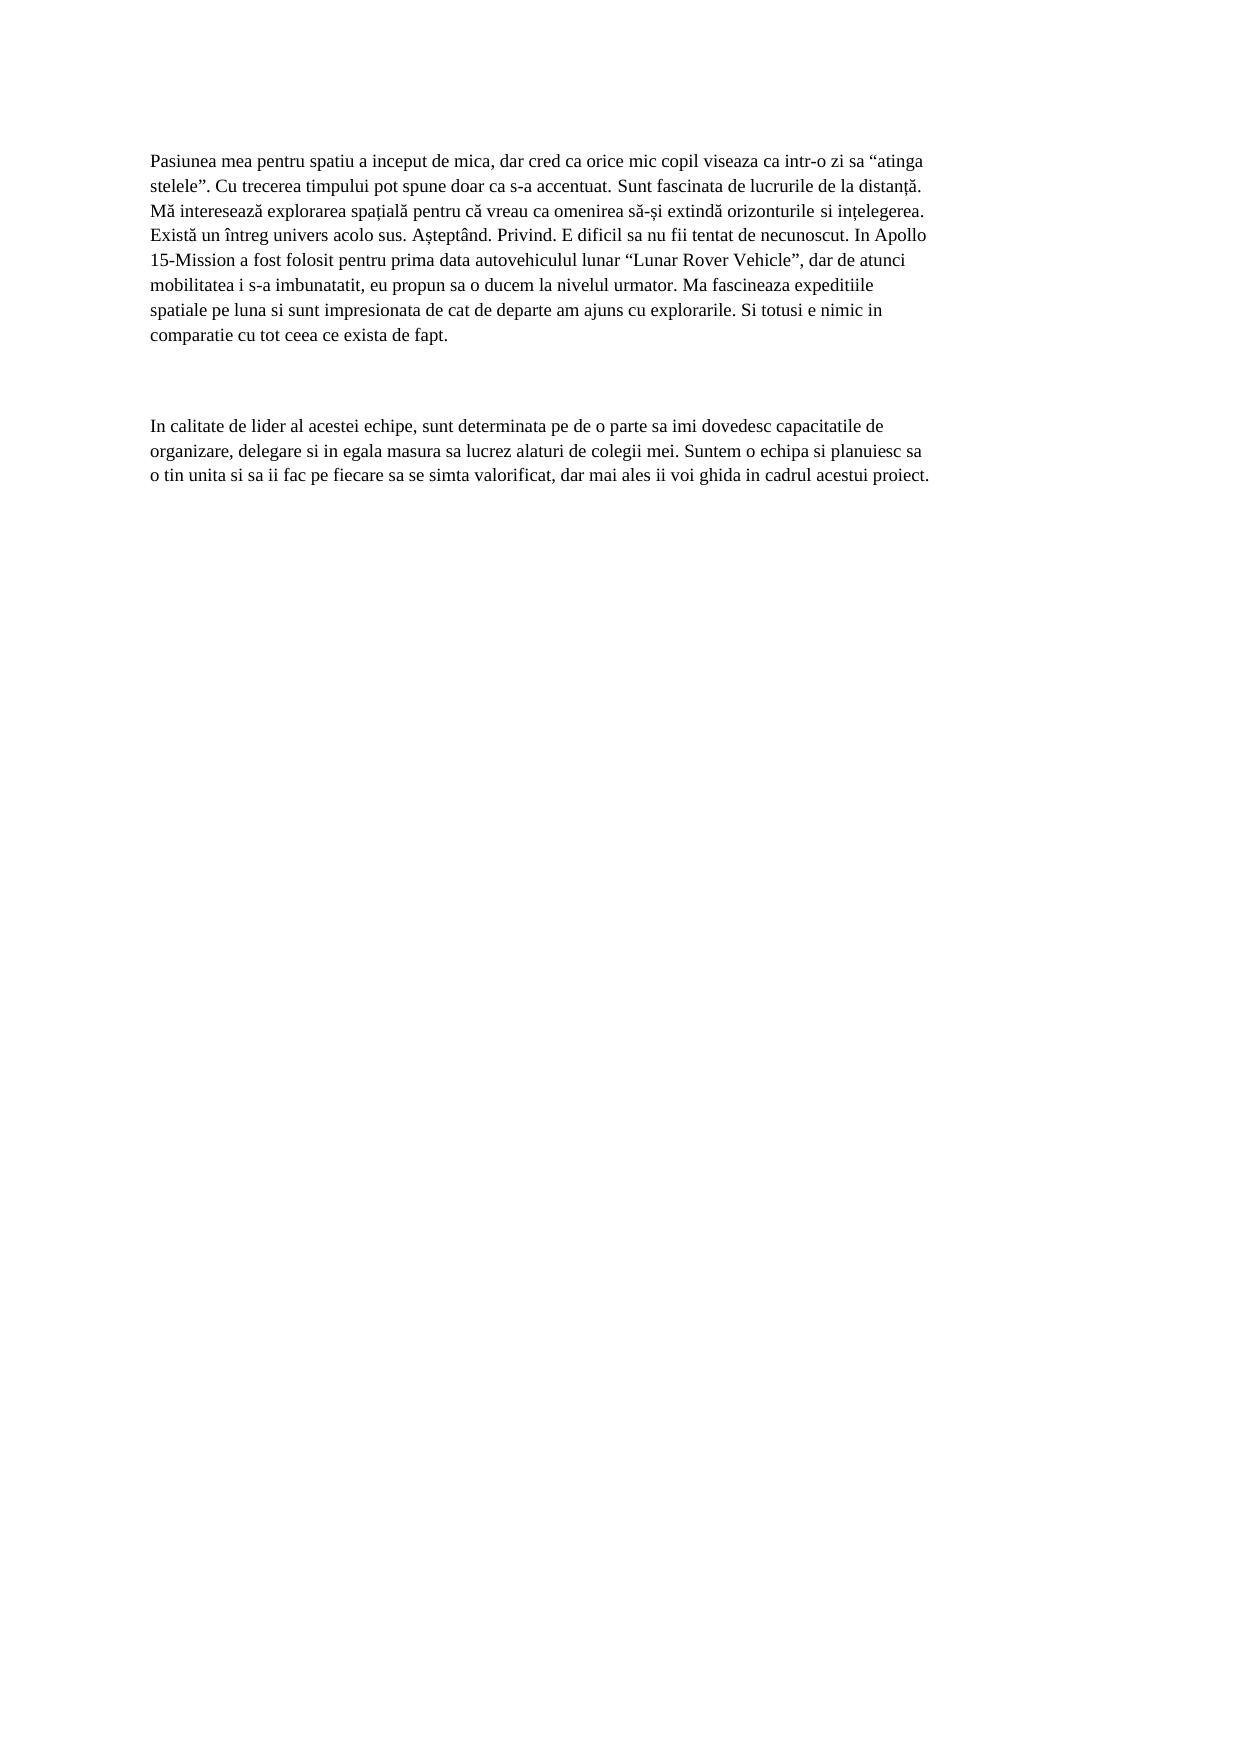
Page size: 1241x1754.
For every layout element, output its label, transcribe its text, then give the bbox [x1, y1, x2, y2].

text In calitate de lider al acestei echipe, sunt determinata pe de o parte sa imi dovedesc capacitatile de organizare, delegare si in egala masura sa lucrez alaturi de colegii mei. Suntem o echipa si planuiesc sa o tin unita si sa ii fac pe fiecare sa se simta valorificat, dar mai ales ii voi ghida in cadrul acestui proiect. [150, 415, 931, 486]
text Pasiunea mea pentru spatiu a inceput de mica, dar cred ca orice mic copil viseaza ca intr-o zi sa “atinga stelele”. Cu trecerea timpului pot spune doar ca s-a accentuat. Sunt fascinata de lucrurile de la distanță. Mă interesează explorarea spațială pentru că vreau ca omenirea să-și extindă orizonturile si ințelegerea. Există un întreg univers acolo sus. Așteptând. Privind. E dificil sa nu fii tentat de necunoscut. In Apollo 15-Mission a fost folosit pentru prima data autovehiculul lunar “Lunar Rover Vehicle”, dar de atunci mobilitatea i s-a imbunatatit, eu propun sa o ducem la nivelul urmator. Ma fascineaza expeditiile spatiale pe luna si sunt impresionata de cat de departe am ajuns cu explorarile. Si totusi e nimic in comparatie cu tot ceea ce exista de fapt. [150, 150, 931, 345]
